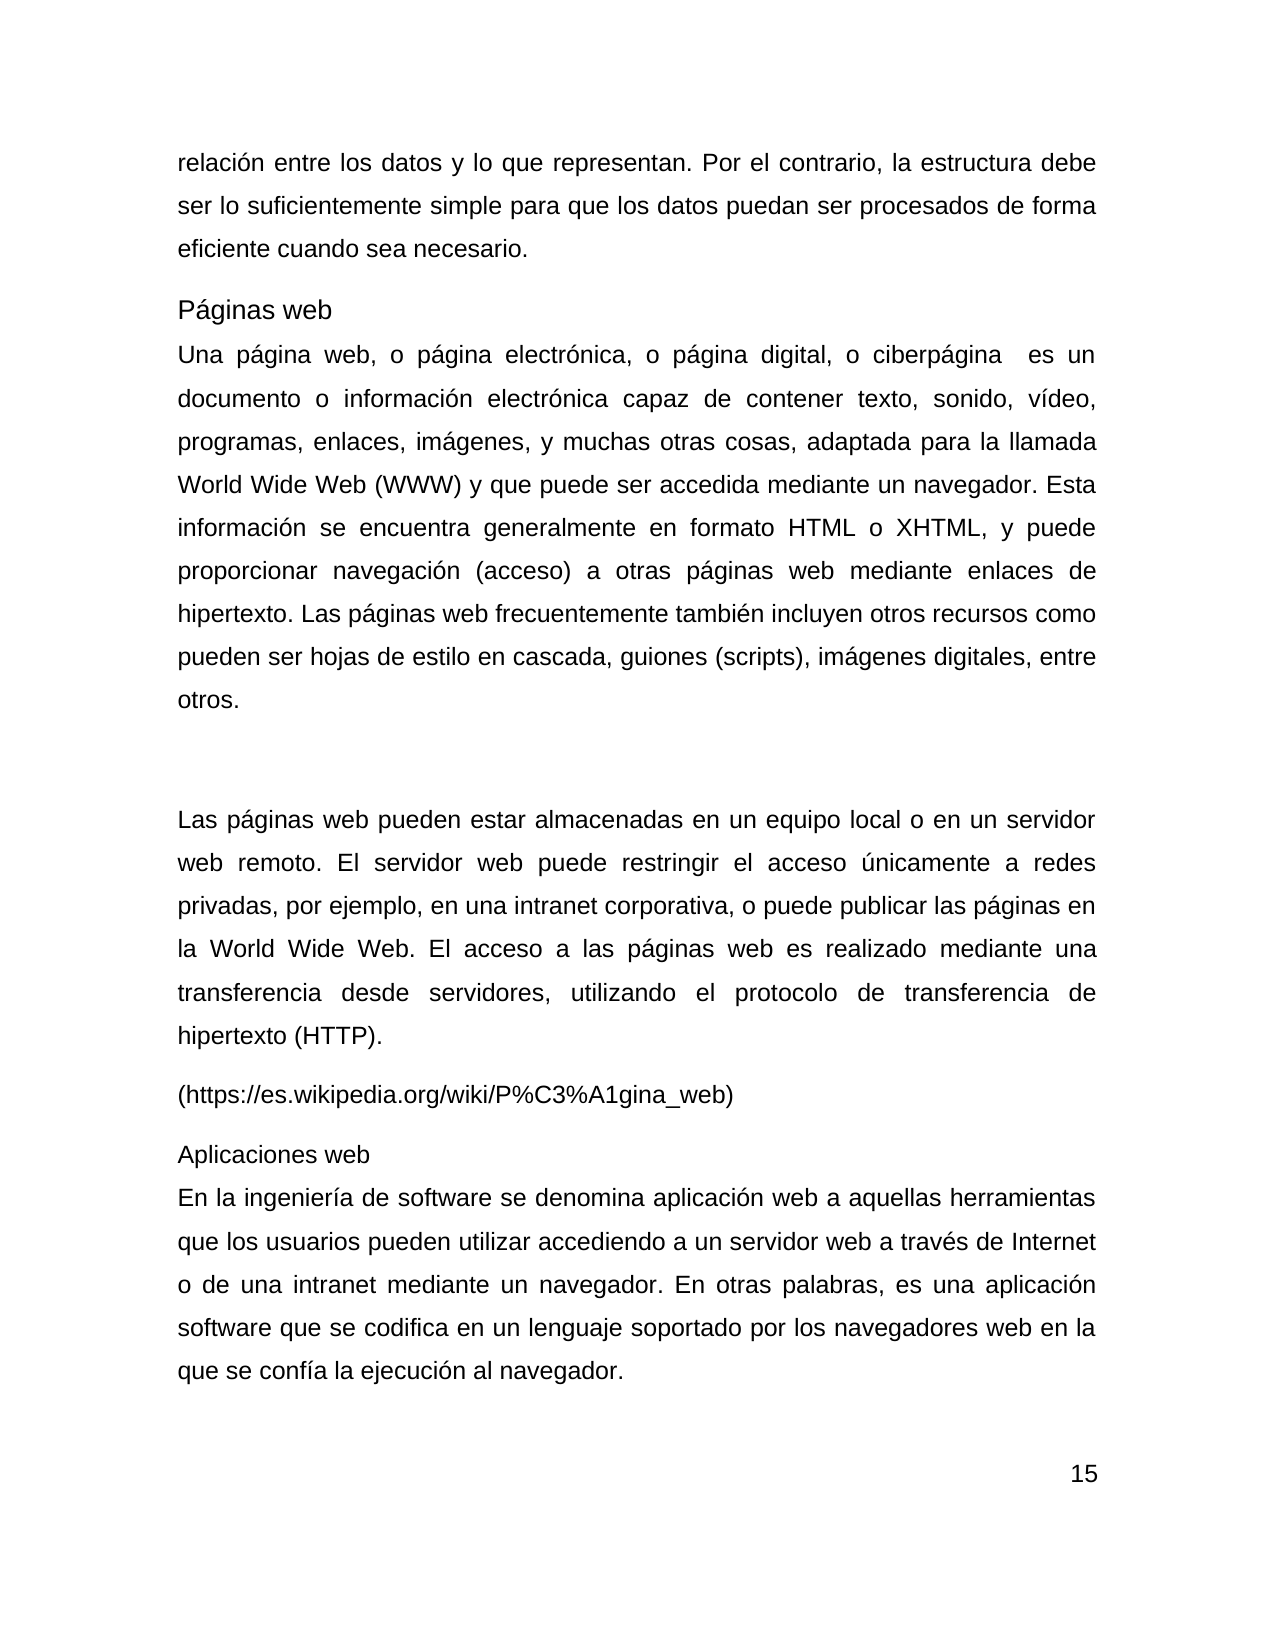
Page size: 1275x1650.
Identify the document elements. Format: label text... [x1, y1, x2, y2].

text (https://es.wikipedia.org/wiki/P%C3%A1gina_web) [177, 1081, 1098, 1109]
subtitle Páginas web [177, 294, 1098, 325]
text Las páginas web pueden estar almacenadas en un equipo local o en un servidor web remoto. El servidor web puede restringir el acceso únicamente a redes privadas, por ejemplo, en una intranet corporativa, o puede publicar las páginas en la World Wide Web. El acceso a las páginas web es realizado mediante una transferencia desde servidores, utilizando el protocolo de transferencia de hipertexto (HTTP). [177, 805, 1098, 1049]
subtitle Aplicaciones web [177, 1140, 1098, 1169]
text Una página web, o página electrónica, o página digital, o ciberpágina es un documento o información electrónica capaz de contener texto, sonido, vídeo, programas, enlaces, imágenes, y muchas otras cosas, adaptada para la llamada World Wide Web (WWW) y que puede ser accedida mediante un navegador. Esta información se encuentra generalmente en formato HTML o XHTML, y puede proporcionar navegación (acceso) a otras páginas web mediante enlaces de hipertexto. Las páginas web frecuentemente también incluyen otros recursos como pueden ser hojas de estilo en cascada, guiones (scripts), imágenes digitales, entre otros. [177, 341, 1098, 714]
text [177, 148, 1098, 263]
text En la ingeniería de software se denomina aplicación web a aquellas herramientas que los usuarios pueden utilizar accediendo a un servidor web a través de Internet o de una intranet mediante un navegador. En otras palabras, es una aplicación software que se codifica en un lenguaje soportado por los navegadores web en la que se confía la ejecución al navegador. [177, 1183, 1098, 1385]
